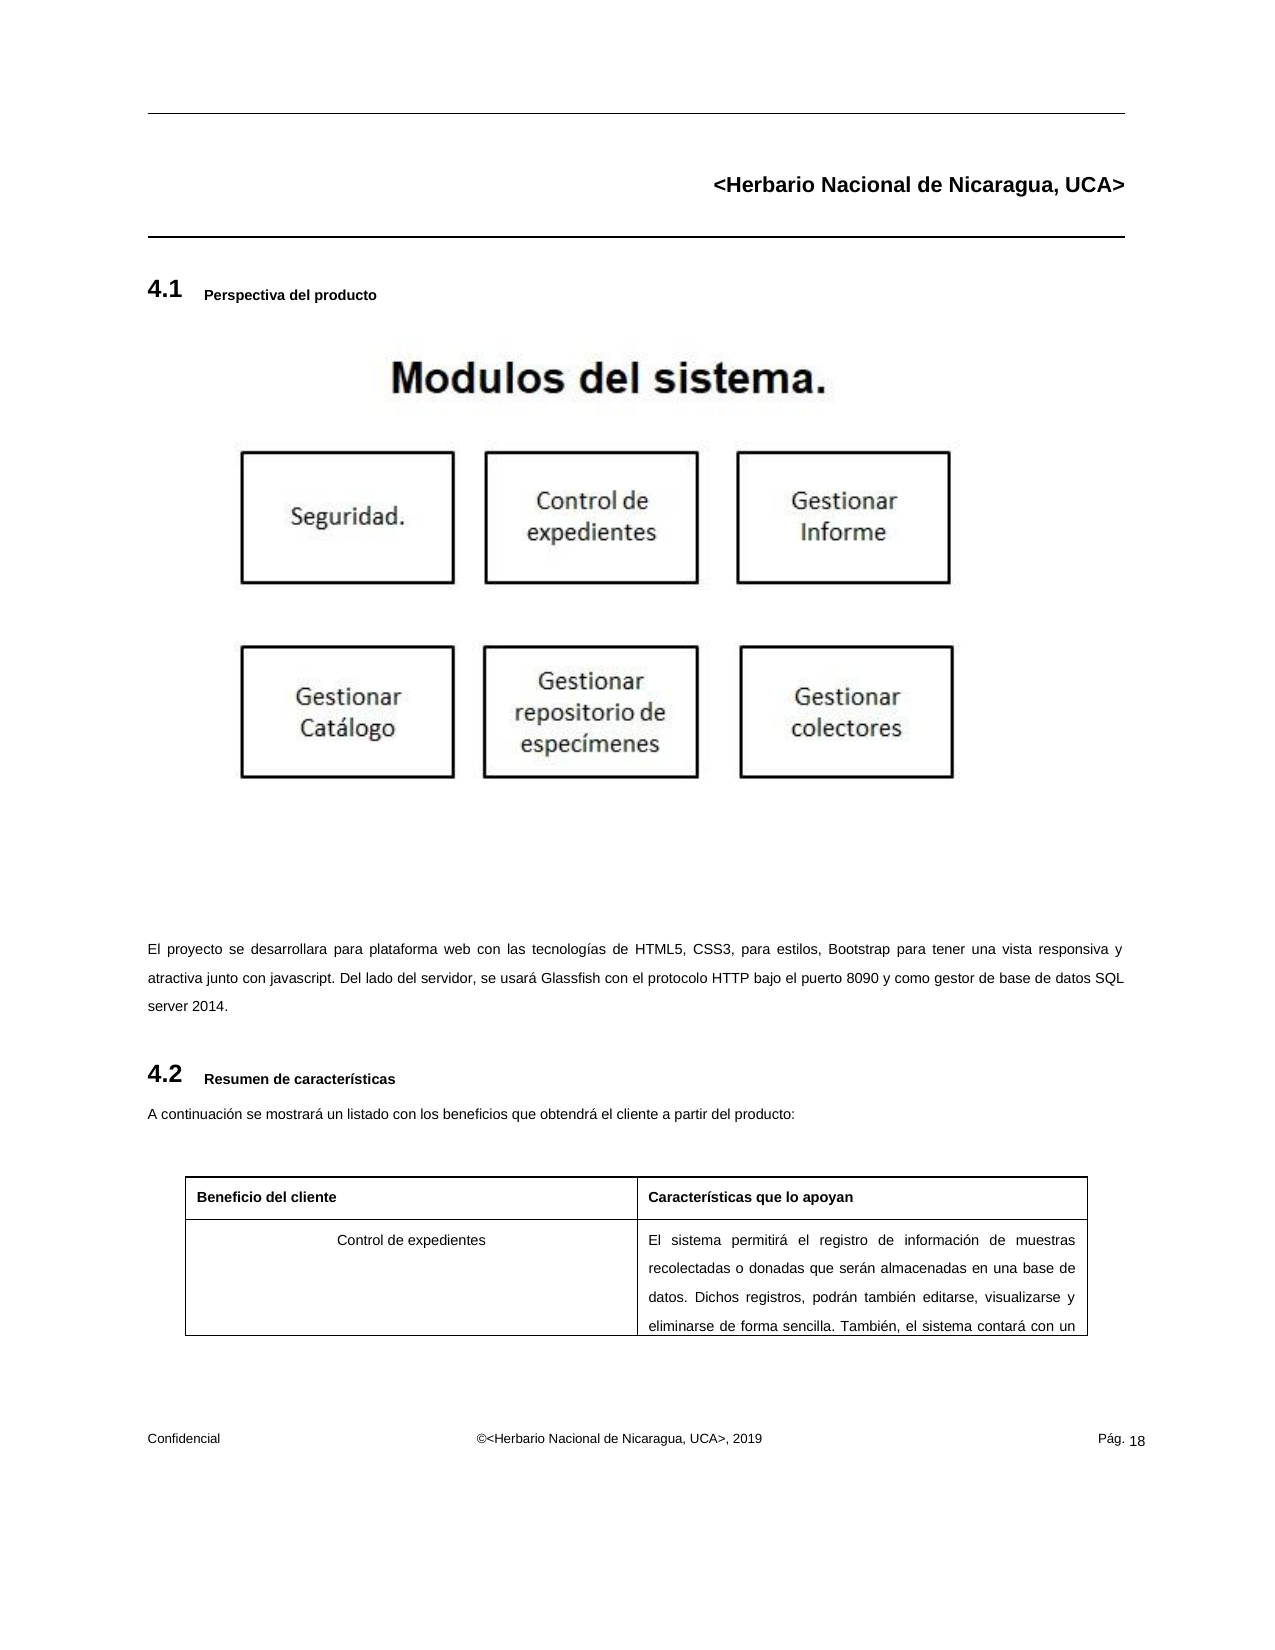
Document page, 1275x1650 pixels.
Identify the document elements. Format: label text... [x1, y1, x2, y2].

table_header Características que lo apoyan [638, 1178, 1087, 1219]
text El proyecto se desarrollara para plataforma web con las tecnologías de HTML5, CSS3, para estilos, Bootstrap para tener una vista responsiva y atractiva junto con javascript. Del lado del servidor, se usará Glassfish con el protocolo HTTP bajo el puerto 8090 y como gestor de base de datos SQL server 2014. [147, 929, 1125, 1015]
picture [147, 315, 1037, 876]
subtitle Perspectiva del producto [147, 274, 1125, 303]
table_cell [186, 1220, 637, 1335]
subtitle Resumen de características [147, 1059, 1125, 1088]
table_header Beneficio del cliente [186, 1178, 637, 1219]
text A continuación se mostrará un listado con los beneficios que obtendrá el cliente a partir del producto: [147, 1094, 1125, 1123]
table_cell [638, 1220, 1087, 1335]
